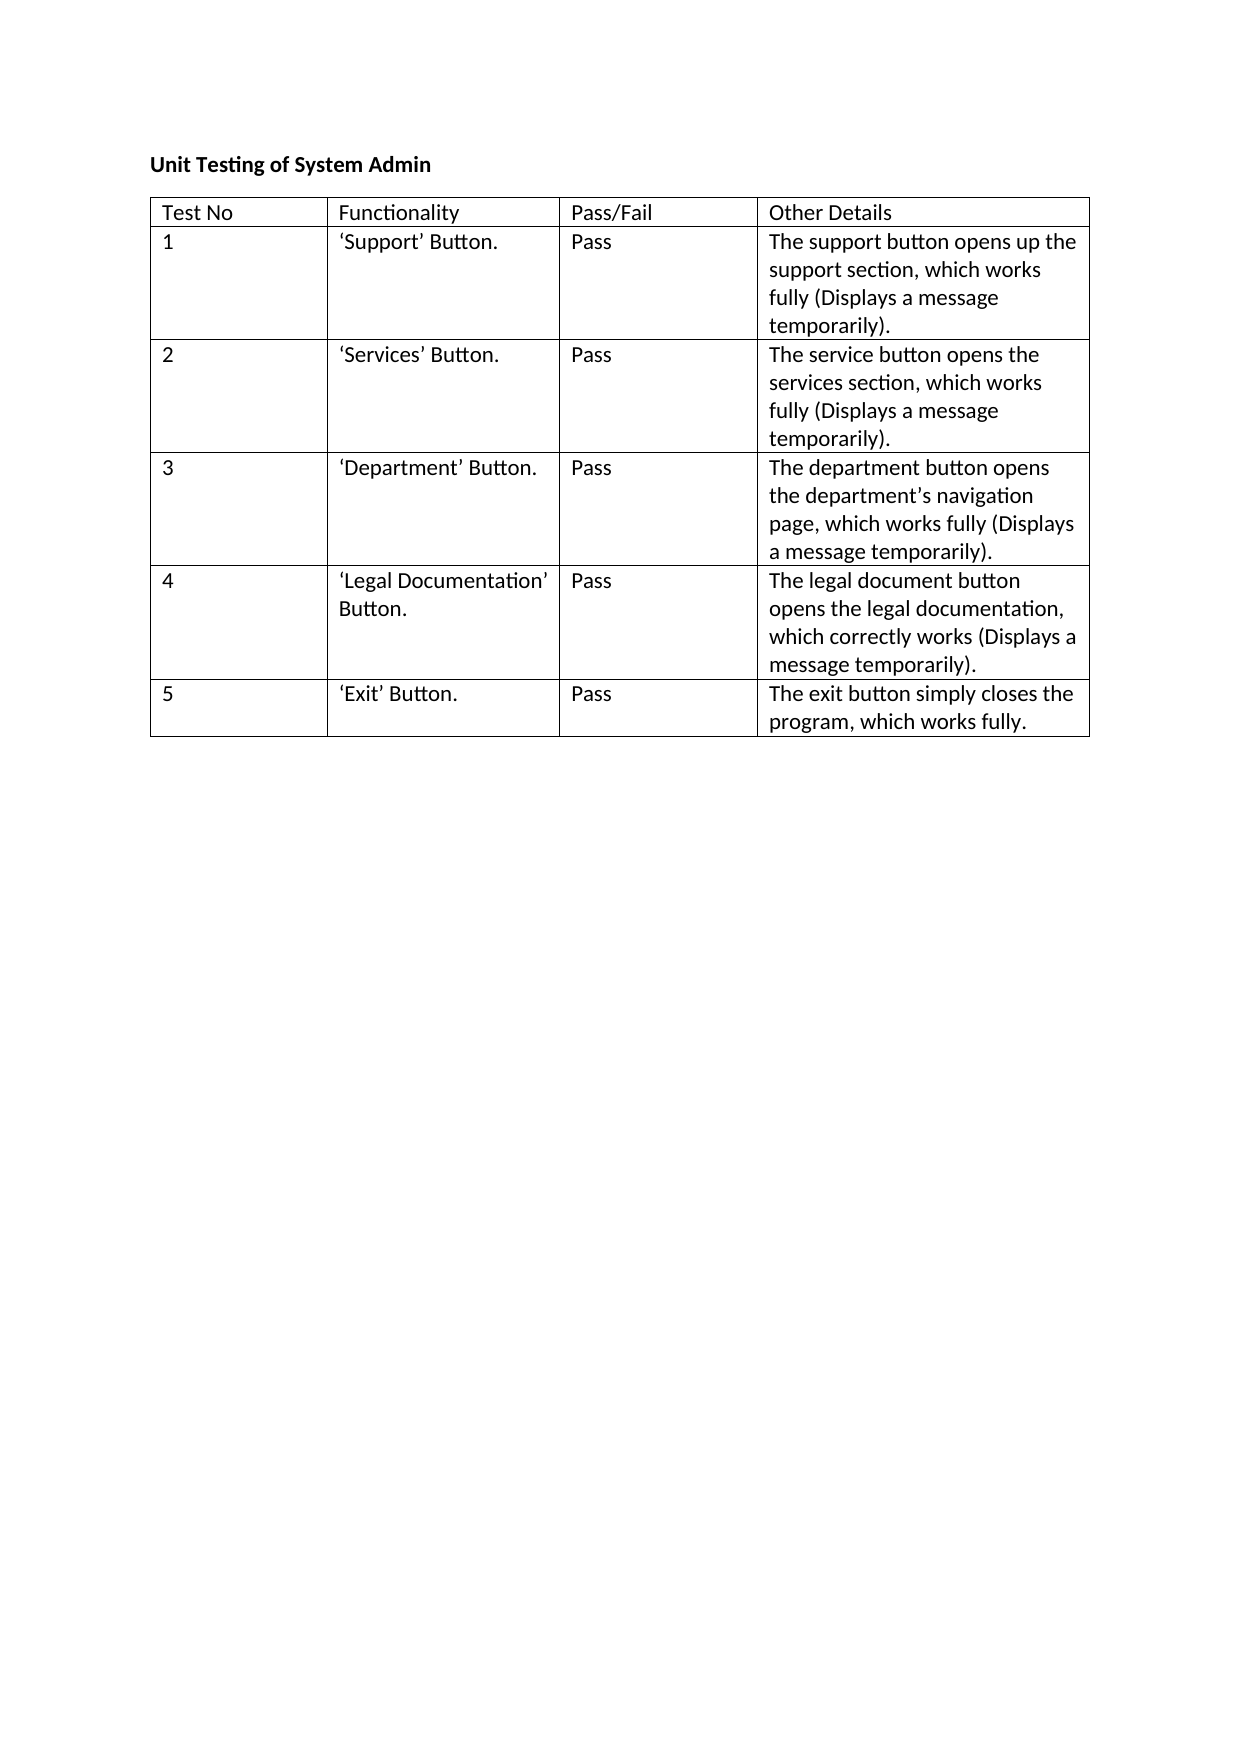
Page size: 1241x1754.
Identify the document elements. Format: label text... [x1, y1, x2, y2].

table_cell Pass [560, 340, 757, 452]
table_cell 3 [151, 453, 327, 565]
table_cell ‘Support’ Button. [328, 227, 559, 339]
table_cell 5 [151, 680, 327, 736]
table_cell The exit button simply closes the program, which works fully. [758, 680, 1089, 736]
table_header Functionality [328, 198, 559, 226]
table_header Other Details [758, 198, 1089, 226]
table_cell 4 [151, 566, 327, 678]
table_cell Pass [560, 453, 757, 565]
table_cell ‘Exit’ Button. [328, 680, 559, 736]
table_cell 2 [151, 340, 327, 452]
table_cell ‘Services’ Button. [328, 340, 559, 452]
table_cell The support button opens up the support section, which works fully (Displays a message temporarily). [758, 227, 1089, 339]
table_cell ‘Legal Documentation’ Button. [328, 566, 559, 678]
table_cell ‘Department’ Button. [328, 453, 559, 565]
table_cell The service button opens the services section, which works fully (Displays a message temporarily). [758, 340, 1089, 452]
table_cell Pass [560, 680, 757, 736]
text Unit Testing of System Admin [150, 150, 1090, 178]
table_cell Pass [560, 227, 757, 339]
table_cell The department button opens the department’s navigation page, which works fully (Displays a message temporarily). [758, 453, 1089, 565]
table_header Test No [151, 198, 327, 226]
table_cell The legal document button opens the legal documentation, which correctly works (Displays a message temporarily). [758, 566, 1089, 678]
table_header Pass/Fail [560, 198, 757, 226]
table_cell 1 [151, 227, 327, 339]
table_cell Pass [560, 566, 757, 678]
